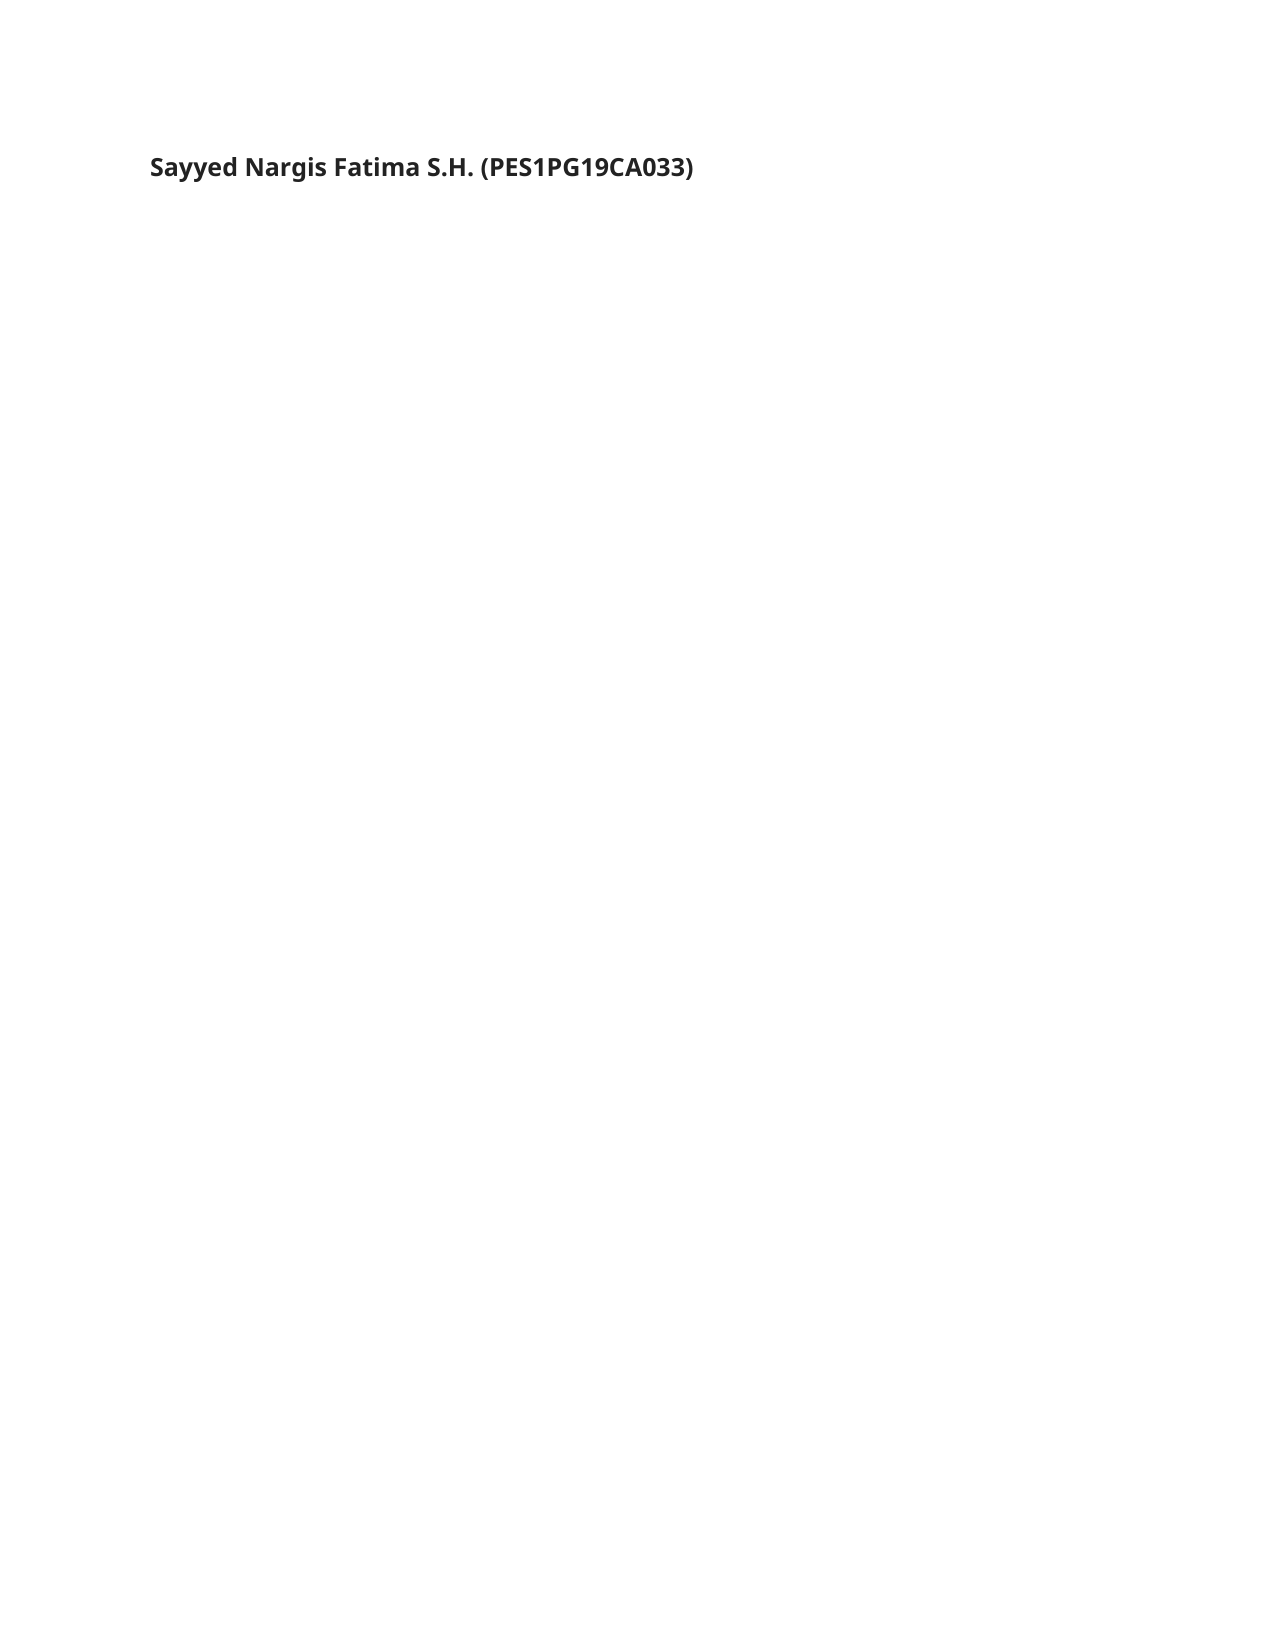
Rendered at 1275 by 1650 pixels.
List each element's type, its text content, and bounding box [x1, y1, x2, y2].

text Sayyed Nargis Fatima S.H. (PES1PG19CA033) [150, 150, 1125, 184]
